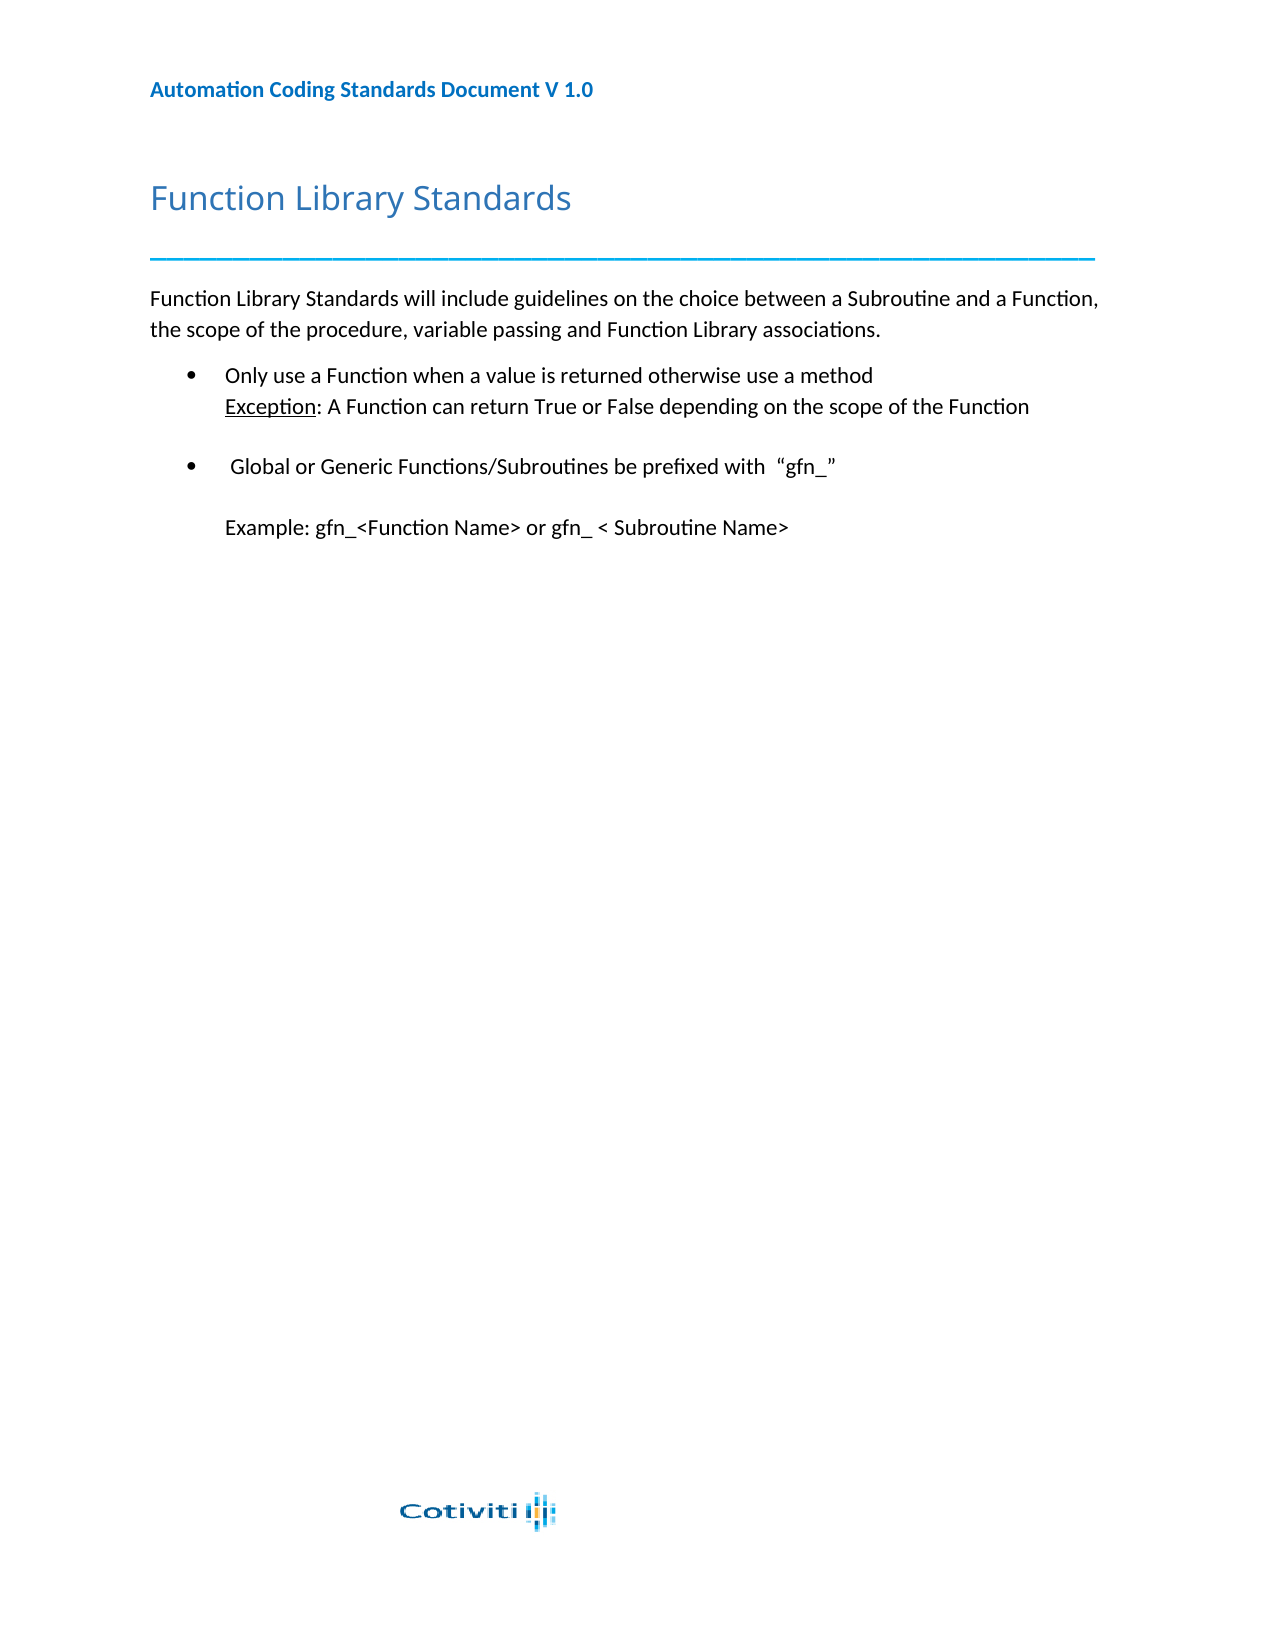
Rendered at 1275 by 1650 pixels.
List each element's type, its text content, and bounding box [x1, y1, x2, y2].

list Only use a Function when a value is returned otherwise use a method [187, 362, 1125, 390]
subtitle Function Library Standards [150, 175, 1125, 220]
list Global or Generic Functions/Subroutines be prefixed with “gfn_” [187, 452, 1125, 480]
list Exception: A Function can return True or False depending on the scope of the Function [225, 392, 1125, 420]
text _________________________________________________________ [150, 224, 1125, 265]
text Function Library Standards will include guidelines on the choice between a Subroutine and a Function, the scope of the procedure, variable passing and Function Library associations. [150, 284, 1125, 343]
picture [364, 1450, 590, 1575]
list Example: gfn_<Function Name> or gfn_ < Subroutine Name> [225, 513, 1125, 541]
